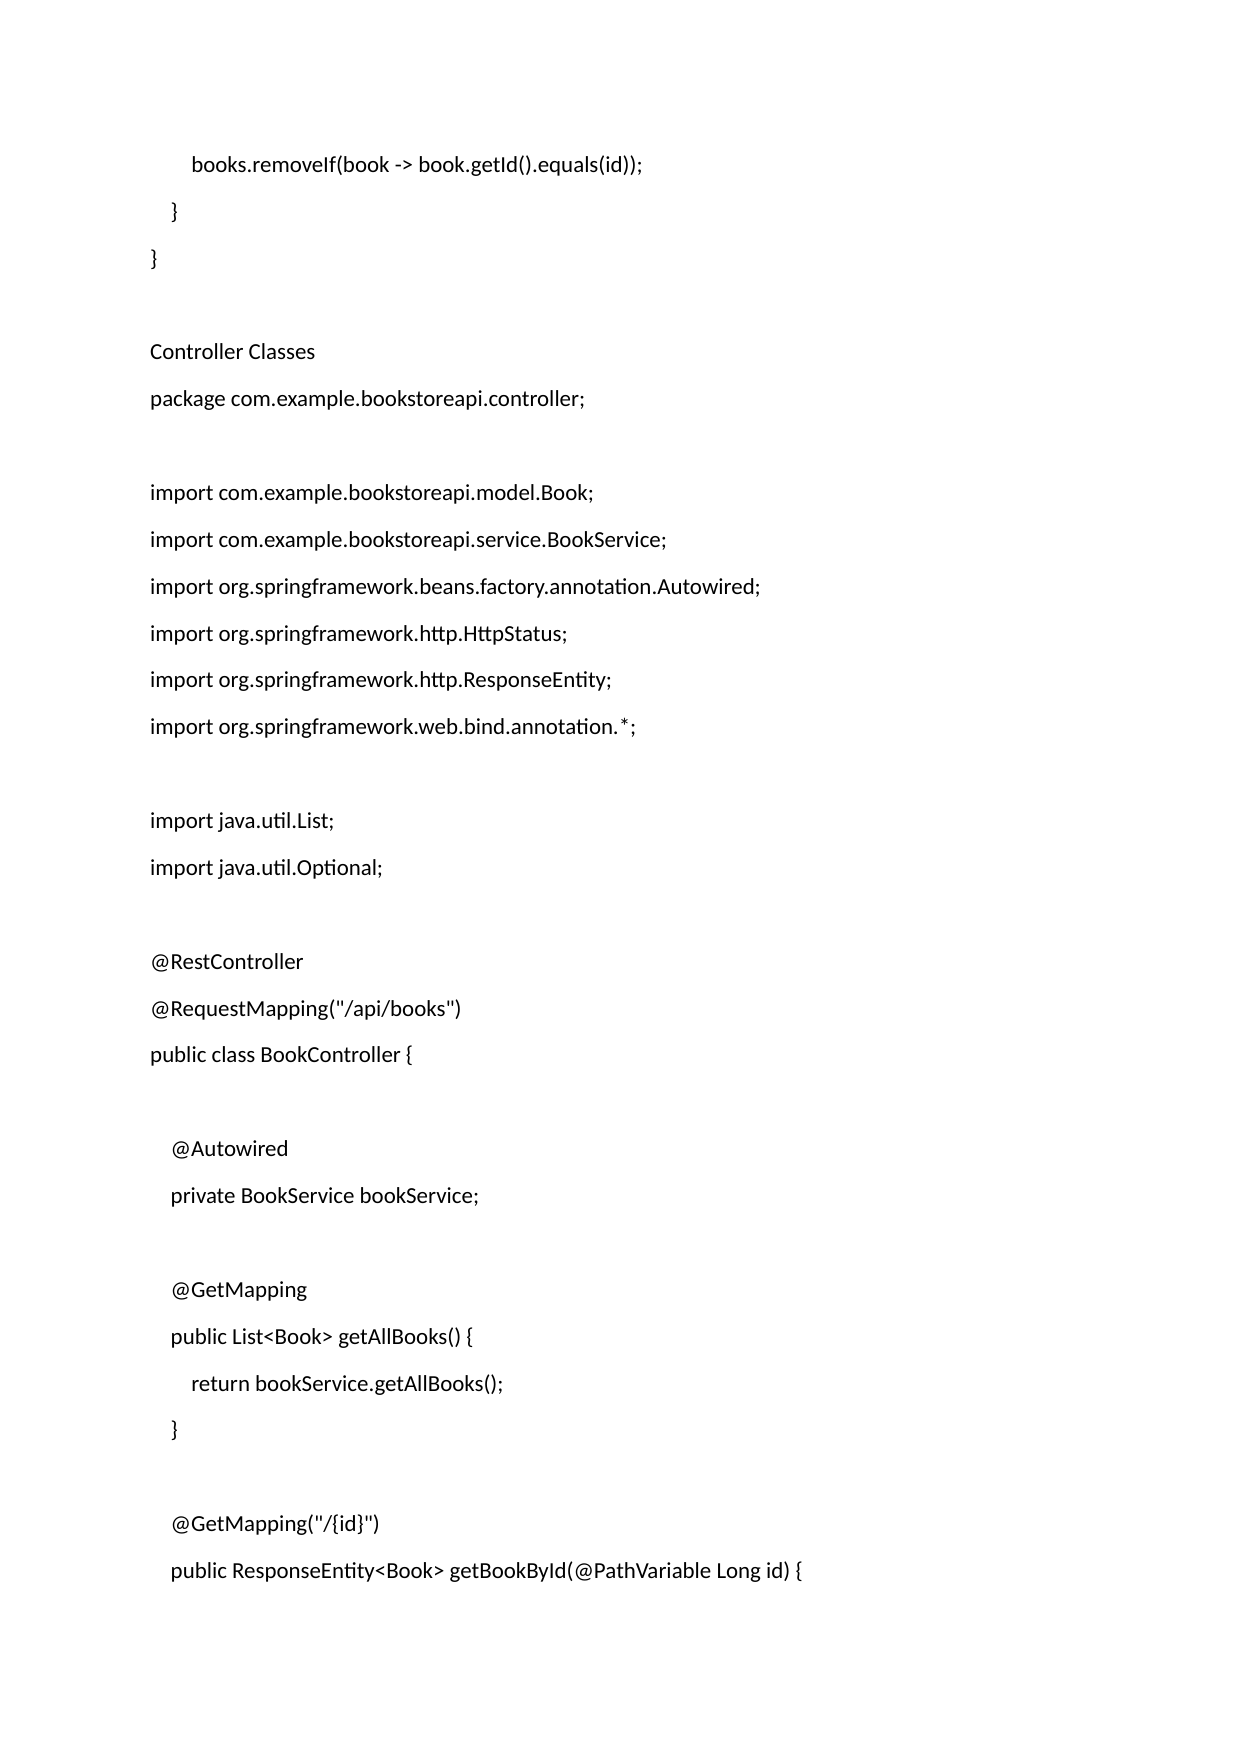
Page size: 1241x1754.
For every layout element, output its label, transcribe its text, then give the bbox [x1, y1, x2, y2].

text } [150, 197, 1090, 225]
text import java.util.Optional; [150, 853, 1090, 881]
text import org.springframework.beans.factory.annotation.Autowired; [150, 572, 1090, 600]
text } [150, 1416, 1090, 1444]
text public List<Book> getAllBooks() { [150, 1322, 1090, 1350]
text Controller Classes [150, 337, 1090, 366]
text books.removeIf(book -> book.getId().equals(id)); [150, 150, 1090, 178]
text import com.example.bookstoreapi.model.Book; [150, 478, 1090, 506]
text @GetMapping [150, 1275, 1090, 1303]
text public class BookController { [150, 1041, 1090, 1069]
text import org.springframework.http.ResponseEntity; [150, 666, 1090, 694]
text @Autowired [150, 1134, 1090, 1162]
text import org.springframework.web.bind.annotation.*; [150, 712, 1090, 741]
text } [150, 244, 1090, 272]
text @RestController [150, 947, 1090, 975]
text @RequestMapping("/api/books") [150, 994, 1090, 1022]
text @GetMapping("/{id}") [150, 1509, 1090, 1537]
text return bookService.getAllBooks(); [150, 1369, 1090, 1397]
text public ResponseEntity<Book> getBookById(@PathVariable Long id) { [150, 1556, 1090, 1584]
text package com.example.bookstoreapi.controller; [150, 384, 1090, 412]
text import java.util.List; [150, 806, 1090, 834]
text import org.springframework.http.HttpStatus; [150, 619, 1090, 647]
text private BookService bookService; [150, 1181, 1090, 1209]
text import com.example.bookstoreapi.service.BookService; [150, 525, 1090, 553]
